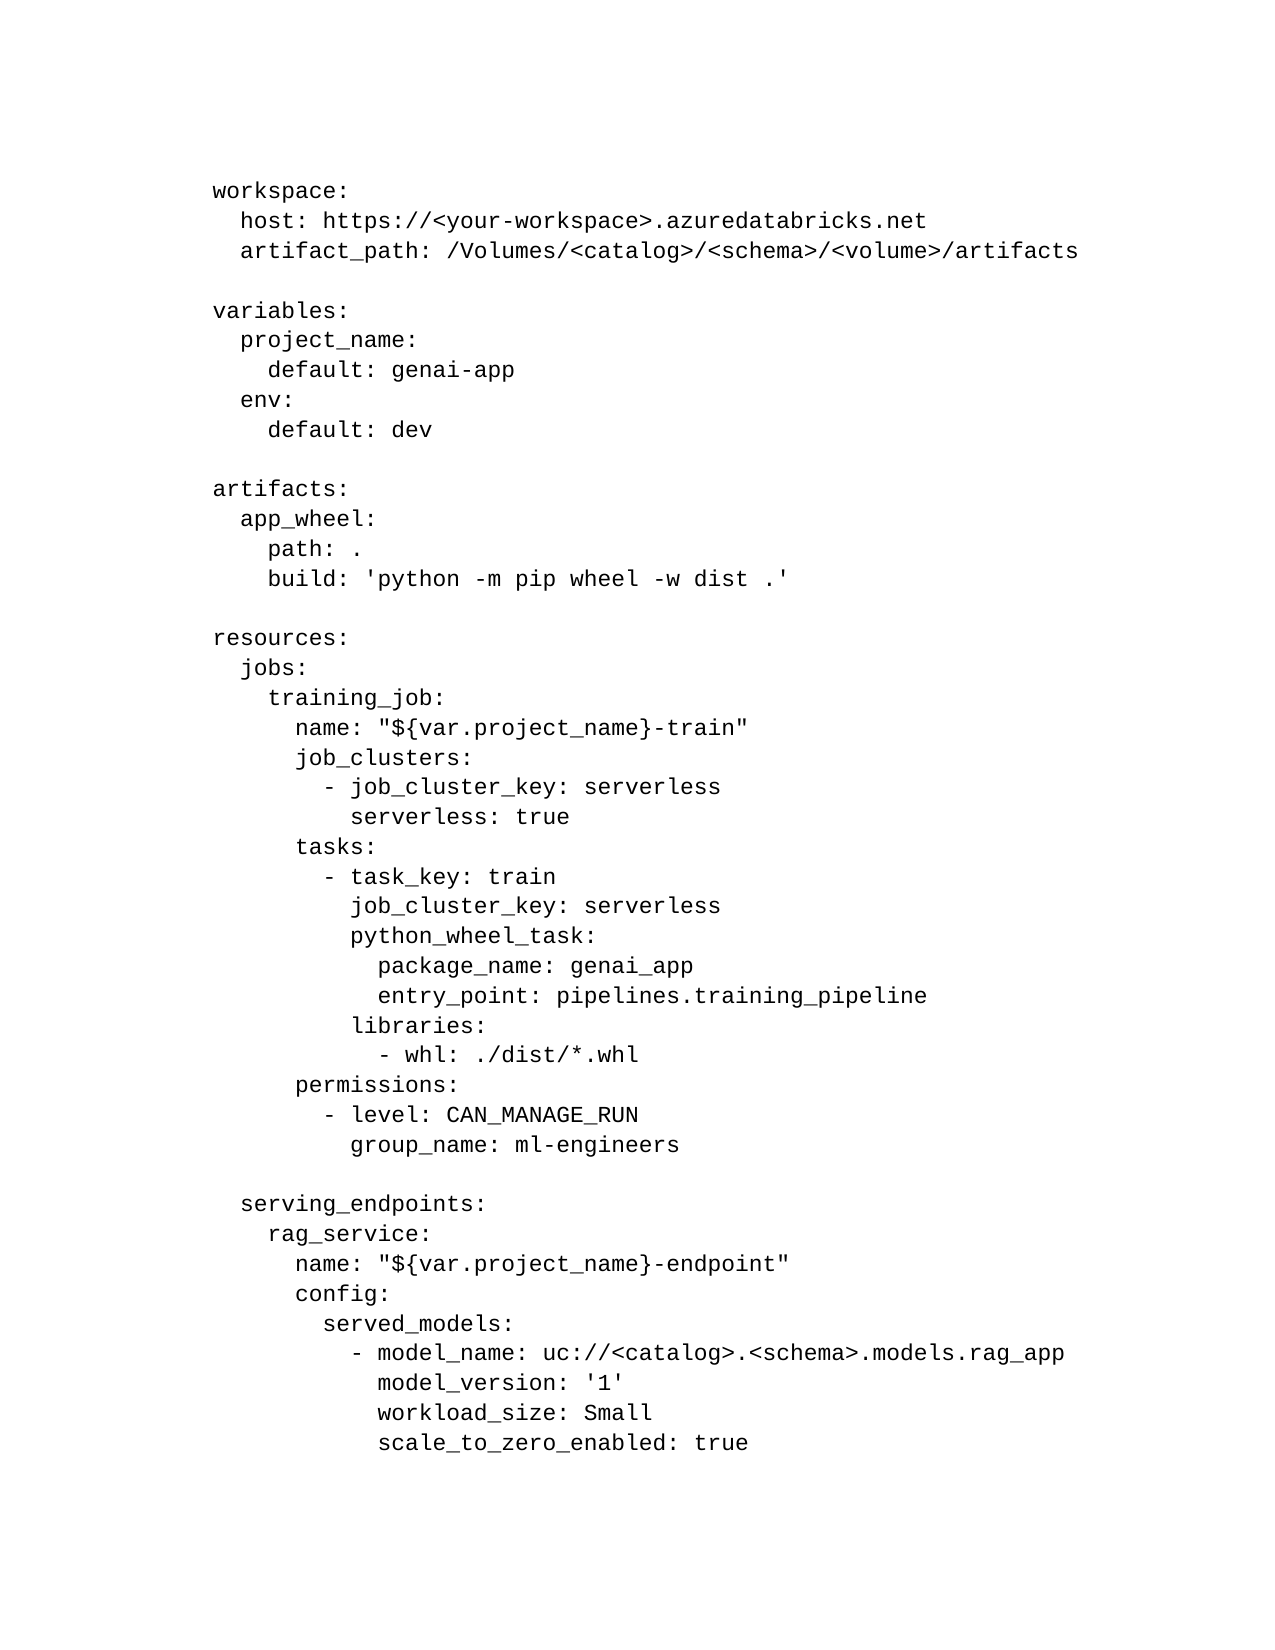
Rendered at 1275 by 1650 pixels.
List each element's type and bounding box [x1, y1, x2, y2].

text [212, 150, 1087, 1487]
